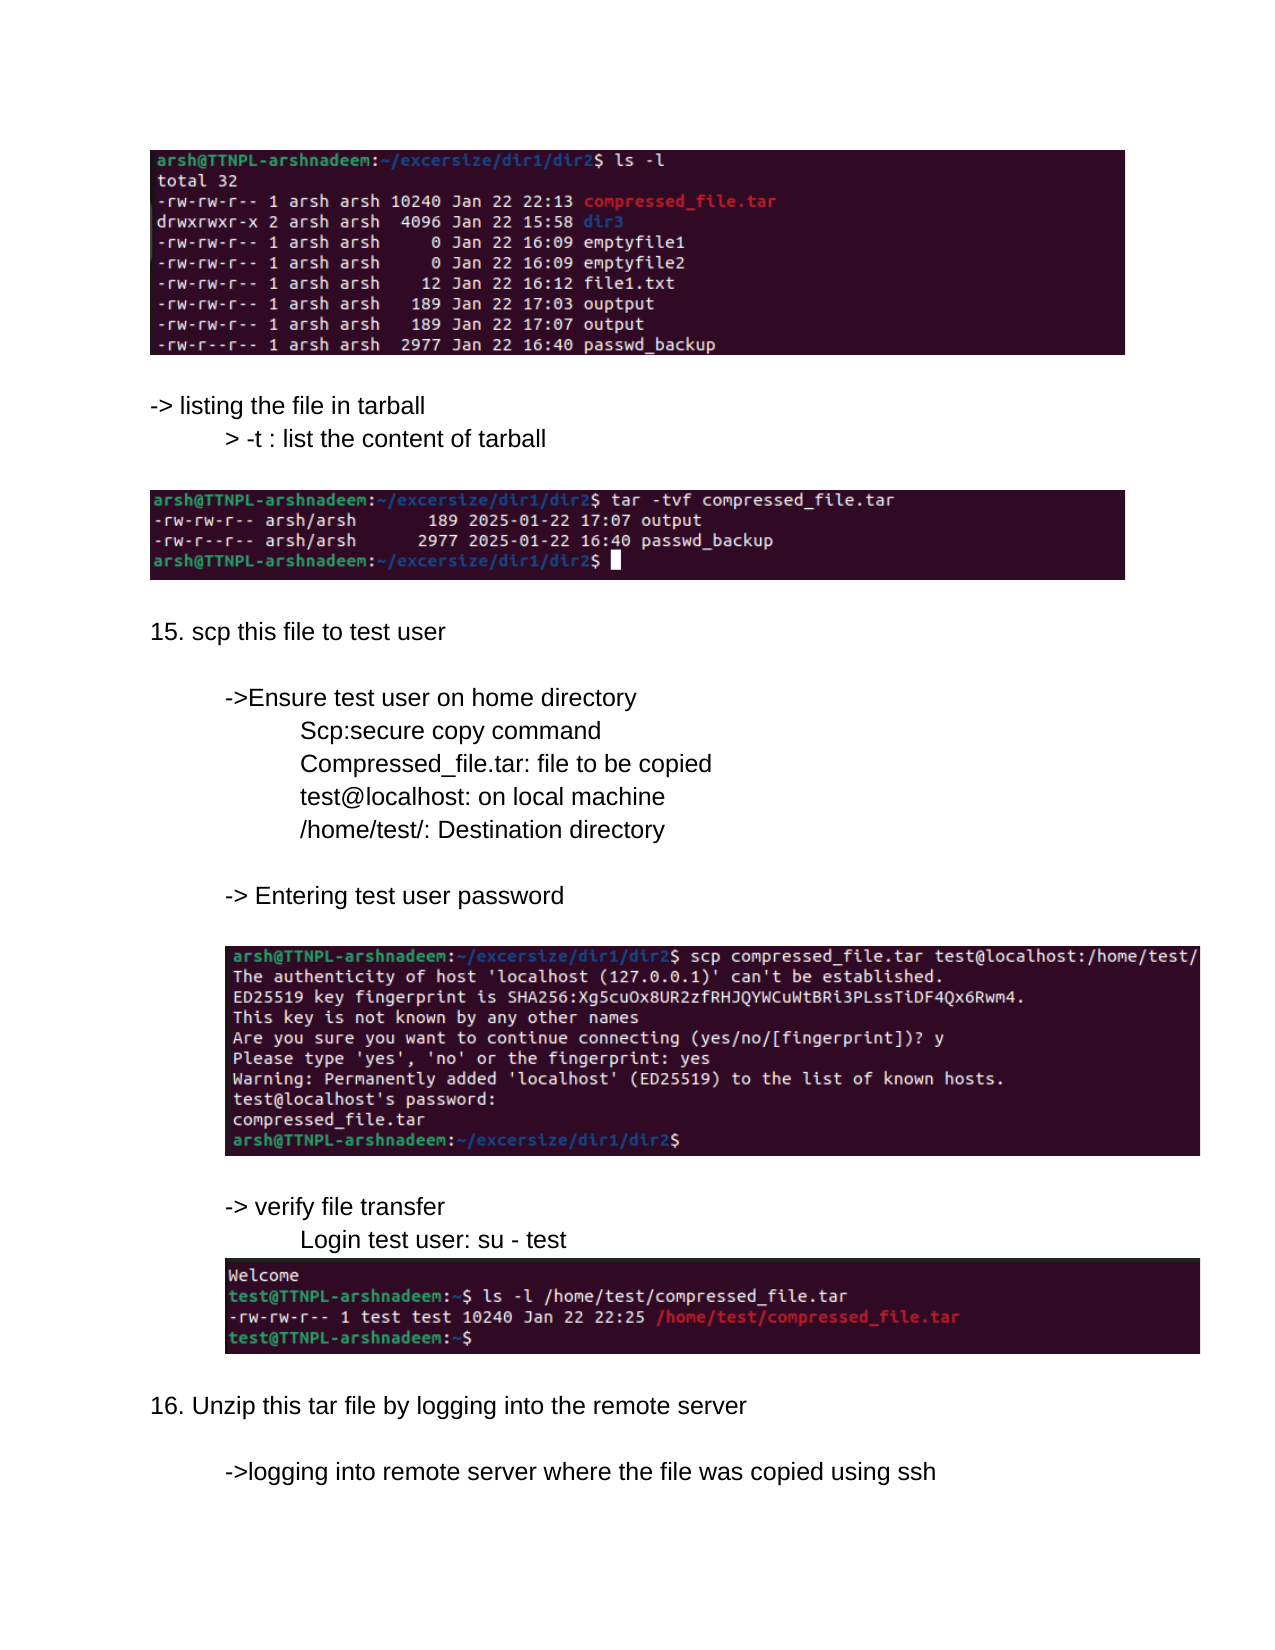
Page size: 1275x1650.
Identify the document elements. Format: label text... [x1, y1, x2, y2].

text Scp:secure copy command [225, 716, 1125, 744]
text -> verify file transfer [150, 1192, 1125, 1221]
picture [150, 490, 1125, 580]
text 15. scp this file to test user [150, 617, 1125, 645]
text ->logging into remote server where the file was copied using ssh [150, 1457, 1125, 1486]
text Login test user: su - test [150, 1225, 1125, 1254]
picture [150, 150, 1125, 355]
text ->Ensure test user on home directory [150, 683, 1125, 711]
text Compressed_file.tar: file to be copied [225, 749, 1125, 777]
text > -t : list the content of tarball [150, 424, 1125, 453]
text -> Entering test user password [150, 881, 1125, 909]
picture [225, 946, 1200, 1156]
text -> listing the file in tarball [150, 391, 1125, 420]
text test@localhost: on local machine [225, 782, 1125, 810]
text 16. Unzip this tar file by logging into the remote server [150, 1391, 1125, 1419]
picture [225, 1258, 1200, 1354]
text /home/test/: Destination directory [225, 815, 1125, 843]
